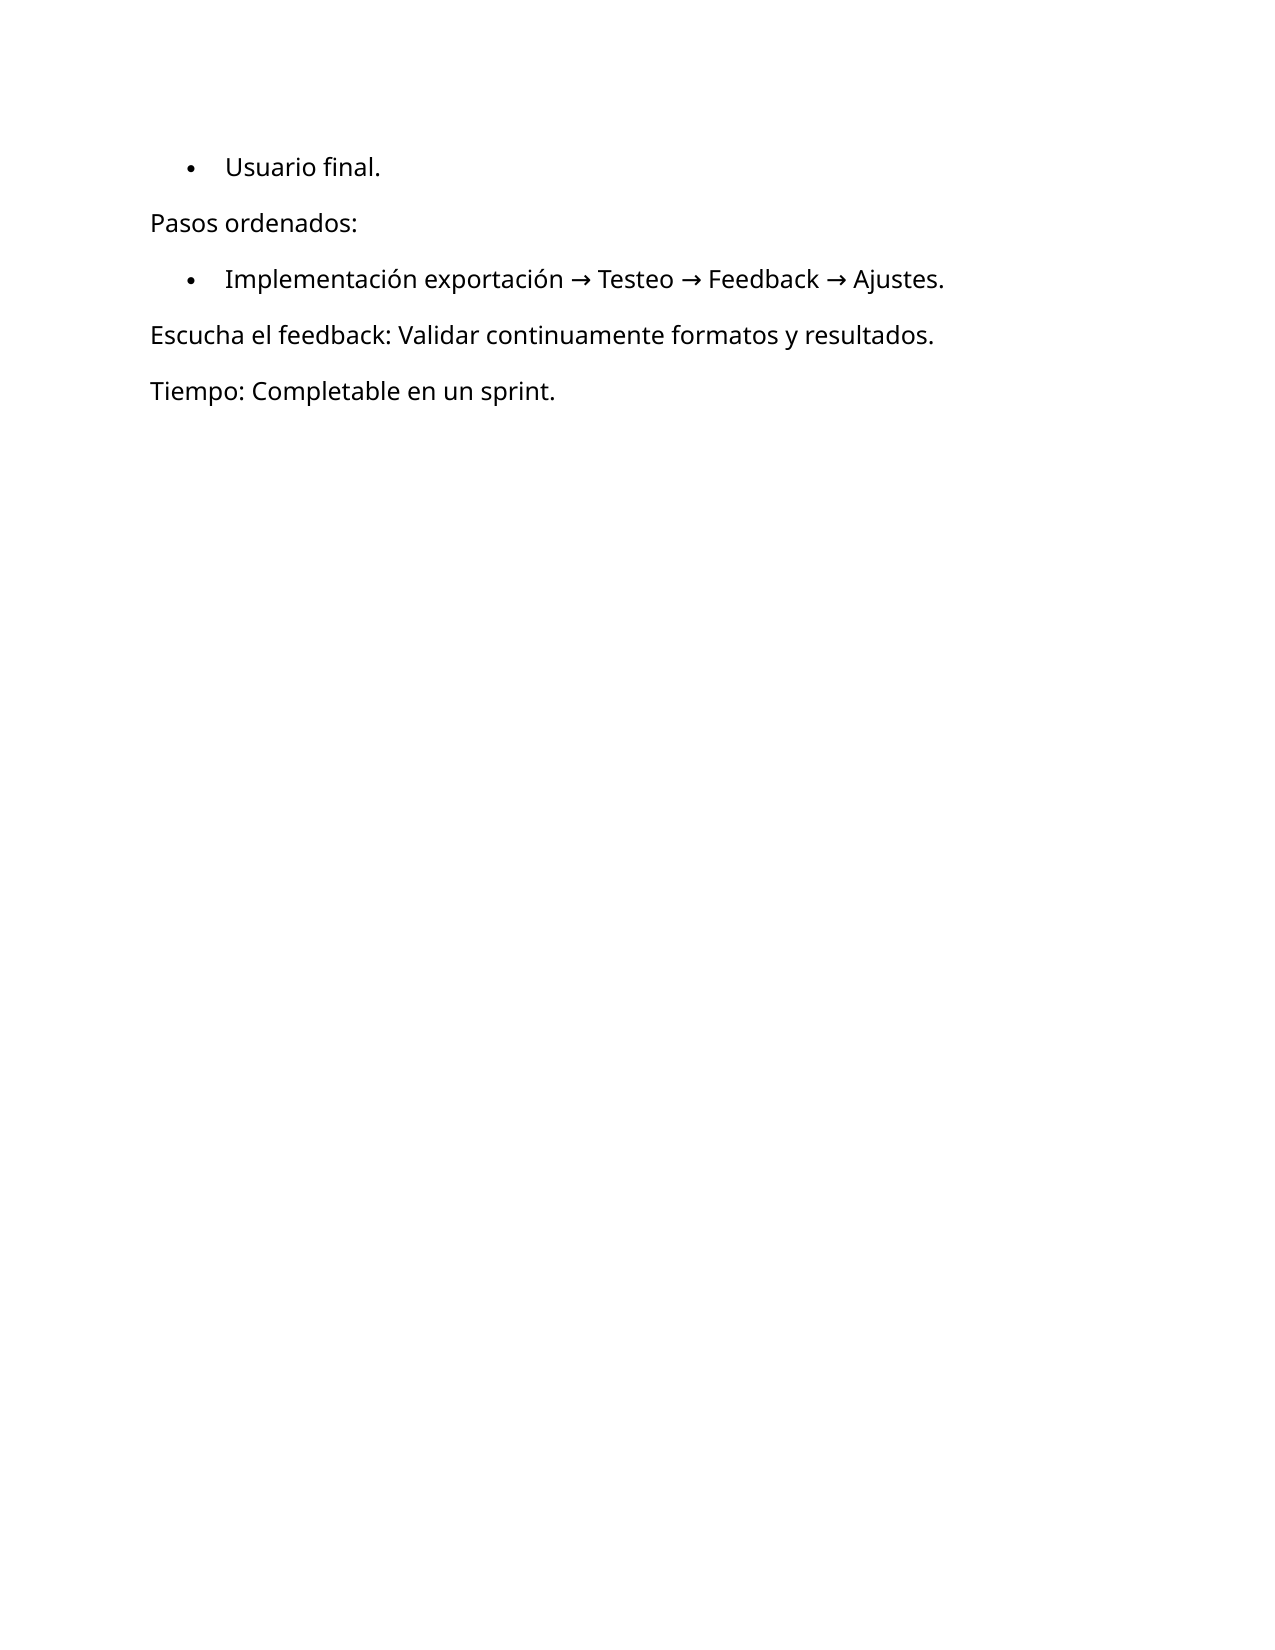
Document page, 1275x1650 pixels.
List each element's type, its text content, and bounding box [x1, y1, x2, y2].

text Pasos ordenados: [150, 206, 1125, 240]
list Usuario final. [187, 150, 1125, 184]
list Implementación exportación → Testeo → Feedback → Ajustes. [187, 262, 1125, 296]
text Escucha el feedback: Validar continuamente formatos y resultados. [150, 317, 1125, 352]
text Tiempo: Completable en un sprint. [150, 373, 1125, 407]
